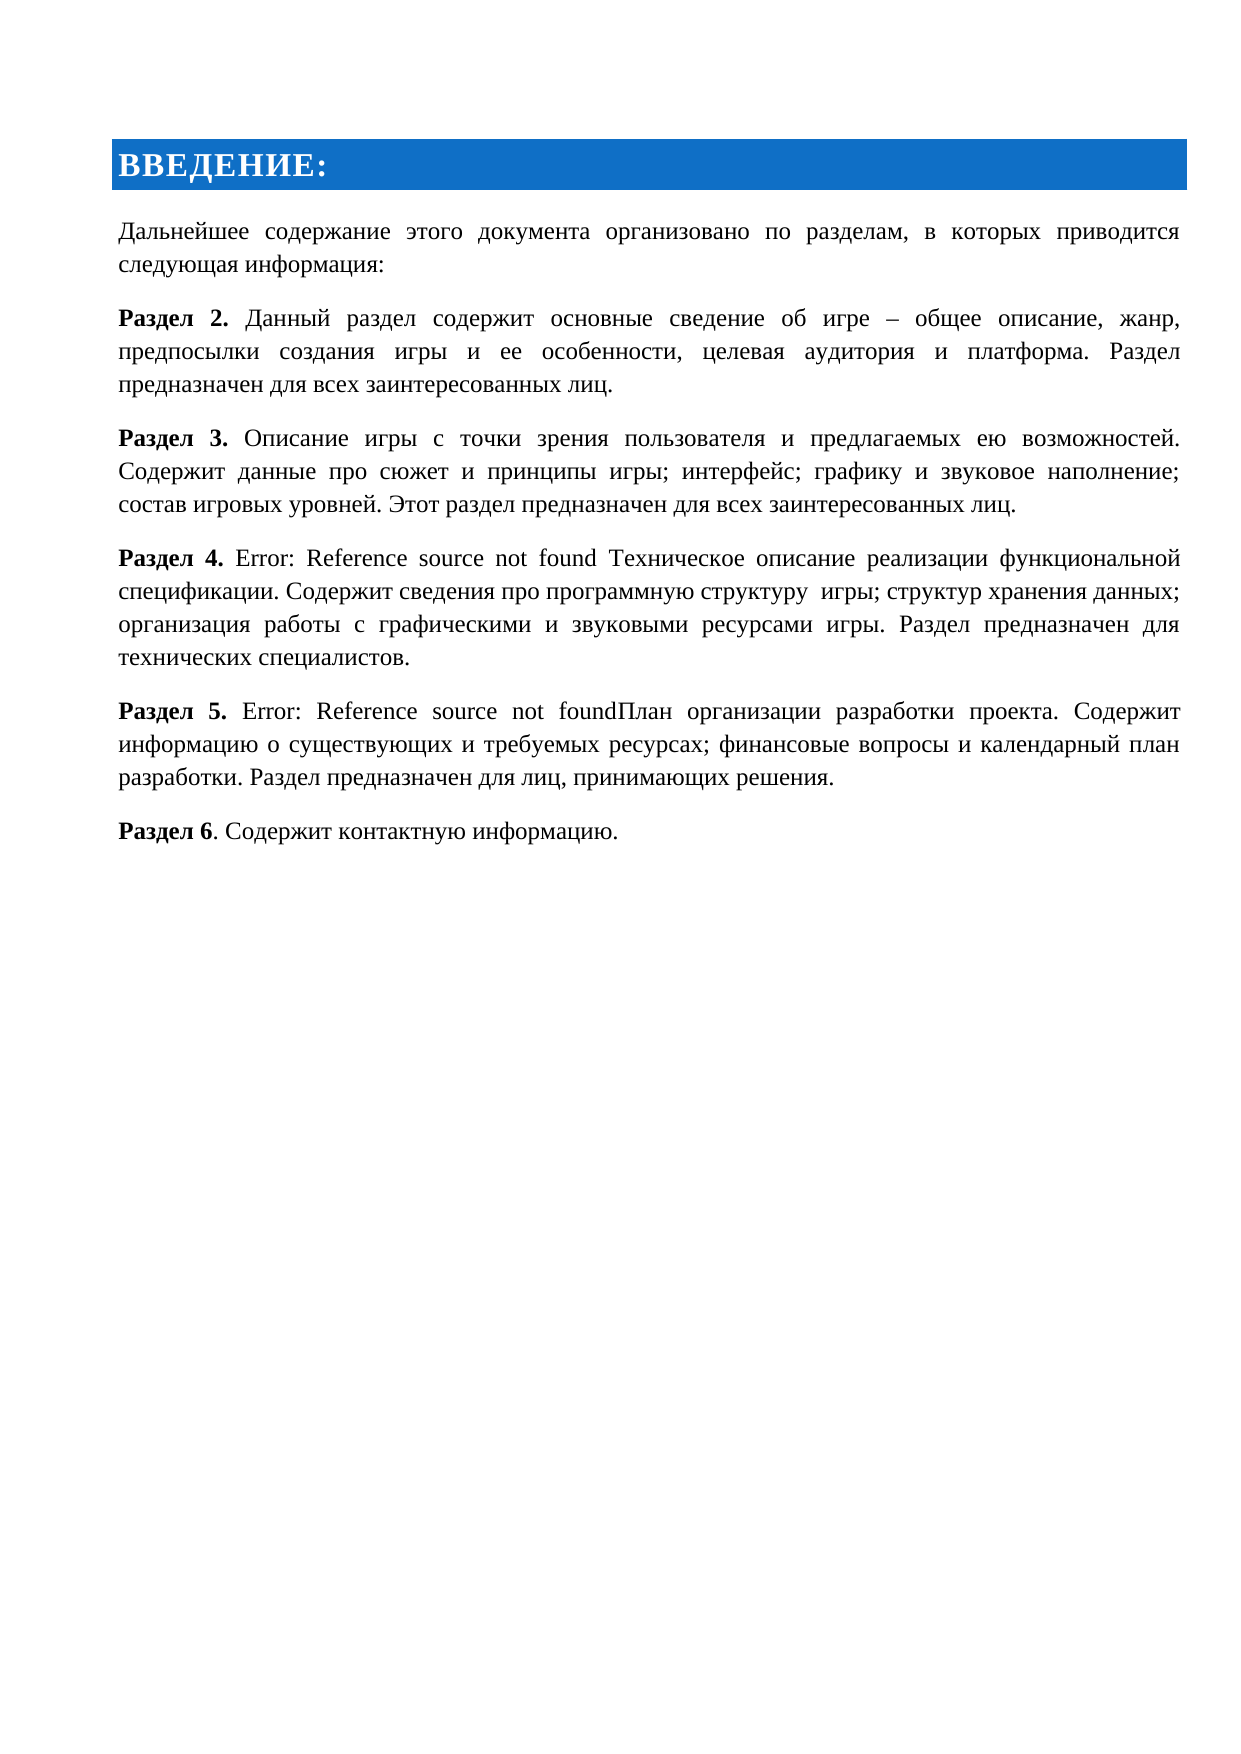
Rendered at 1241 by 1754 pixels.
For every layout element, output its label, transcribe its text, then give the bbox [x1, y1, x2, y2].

text Раздел 3. Описание игры с точки зрения пользователя и предлагаемых ею возможностей. Содержит данные про сюжет и принципы игры; интерфейс; графику и звуковое наполнение; состав игровых уровней. Этот раздел предназначен для всех заинтересованных лиц. [118, 423, 1181, 518]
subtitle Введение: [118, 145, 1181, 183]
text Раздел 6. Содержит контактную информацию. [118, 816, 1181, 844]
text Дальнейшее содержание этого документа организовано по разделам, в которых приводится следующая информация: [118, 216, 1181, 278]
text Раздел 2. Данный раздел содержит основные сведение об игре – общее описание, жанр, предпосылки создания игры и ее особенности, целевая аудитория и платформа. Раздел предназначен для всех заинтересованных лиц. [118, 303, 1181, 398]
